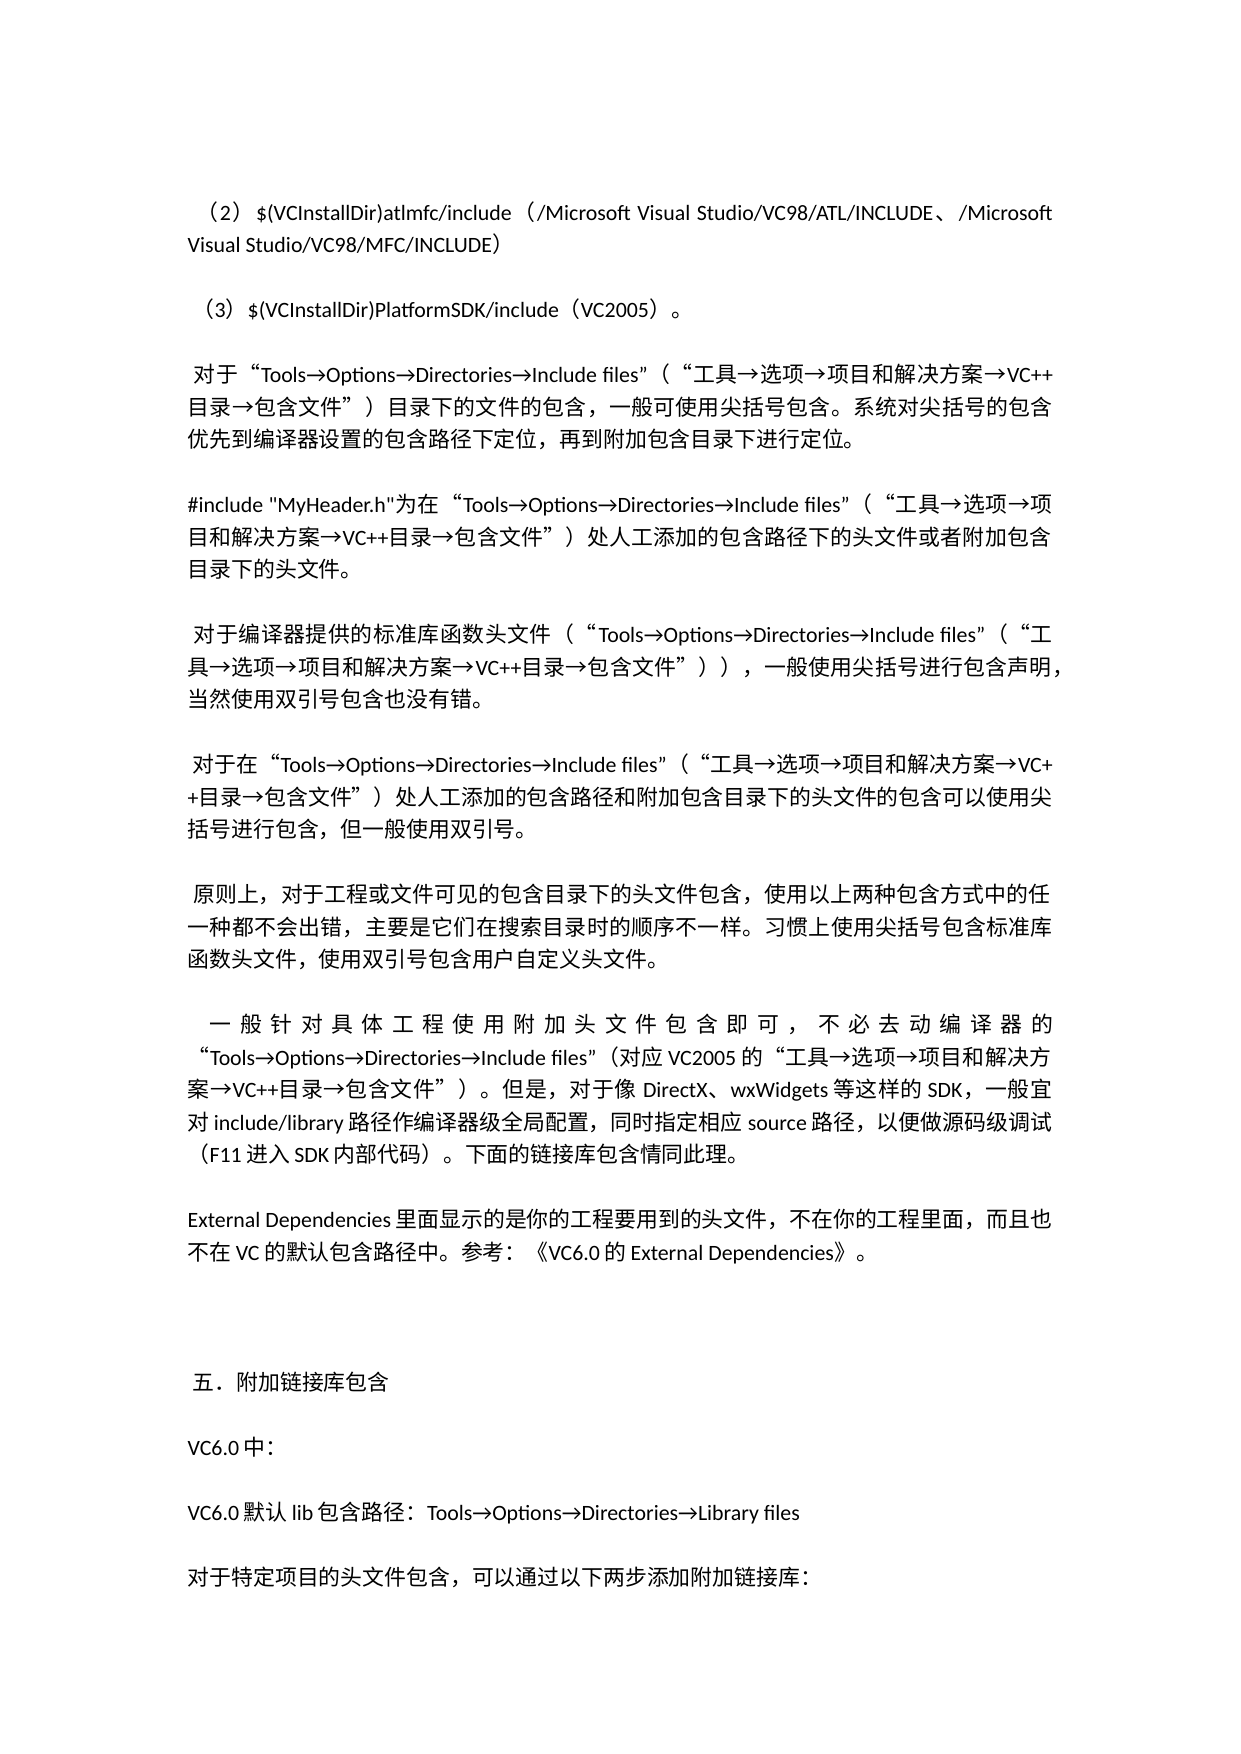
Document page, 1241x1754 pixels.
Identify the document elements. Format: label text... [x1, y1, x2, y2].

text 对于特定项目的头文件包含，可以通过以下两步添加附加链接库： [187, 1559, 1053, 1592]
text 原则上，对于工程或文件可见的包含目录下的头文件包含，使用以上两种包含方式中的任一种都不会出错，主要是它们在搜索目录时的顺序不一样。习惯上使用尖括号包含标准库函数头文件，使用双引号包含用户自定义头文件。 [187, 877, 1053, 974]
text 对于在“Tools→Options→Directories→Include files”（“工具→选项→项目和解决方案→VC++目录→包含文件”）处人工添加的包含路径和附加包含目录下的头文件的包含可以使用尖括号进行包含，但一般使用双引号。 [187, 747, 1053, 844]
text （3）$(VCInstallDir)PlatformSDK/include（VC2005）。 [187, 292, 1053, 324]
text 一般针对具体工程使用附加头文件包含即可，不必去动编译器的“Tools→Options→Directories→Include files”（对应VC2005的“工具→选项→项目和解决方案→VC++目录→包含文件”）。但是，对于像DirectX、wxWidgets等这样的SDK，一般宜对include/library路径作编译器级全局配置，同时指定相应source路径，以便做源码级调试（F11进入SDK内部代码）。下面的链接库包含情同此理。 [187, 1007, 1053, 1169]
text VC6.0默认lib包含路径：Tools→Options→Directories→Library files [187, 1494, 1053, 1527]
text 五．附加链接库包含 [187, 1364, 1053, 1397]
text #include "MyHeader.h"为在“Tools→Options→Directories→Include files”（“工具→选项→项目和解决方案→VC++目录→包含文件”）处人工添加的包含路径下的头文件或者附加包含目录下的头文件。 [187, 487, 1053, 584]
text （2）$(VCInstallDir)atlmfc/include（/Microsoft Visual Studio/VC98/ATL/INCLUDE、/Microsoft Visual Studio/VC98/MFC/INCLUDE） [187, 194, 1053, 259]
text External Dependencies里面显示的是你的工程要用到的头文件，不在你的工程里面，而且也不在VC的默认包含路径中。参考：《VC6.0的External Dependencies》。 [187, 1202, 1053, 1267]
text 对于编译器提供的标准库函数头文件（“Tools→Options→Directories→Include files”（“工具→选项→项目和解决方案→VC++目录→包含文件”）），一般使用尖括号进行包含声明，当然使用双引号包含也没有错。 [187, 617, 1053, 714]
text 对于“Tools→Options→Directories→Include files”（“工具→选项→项目和解决方案→VC++目录→包含文件”）目录下的文件的包含，一般可使用尖括号包含。系统对尖括号的包含优先到编译器设置的包含路径下定位，再到附加包含目录下进行定位。 [187, 357, 1053, 454]
text VC6.0中： [187, 1429, 1053, 1462]
